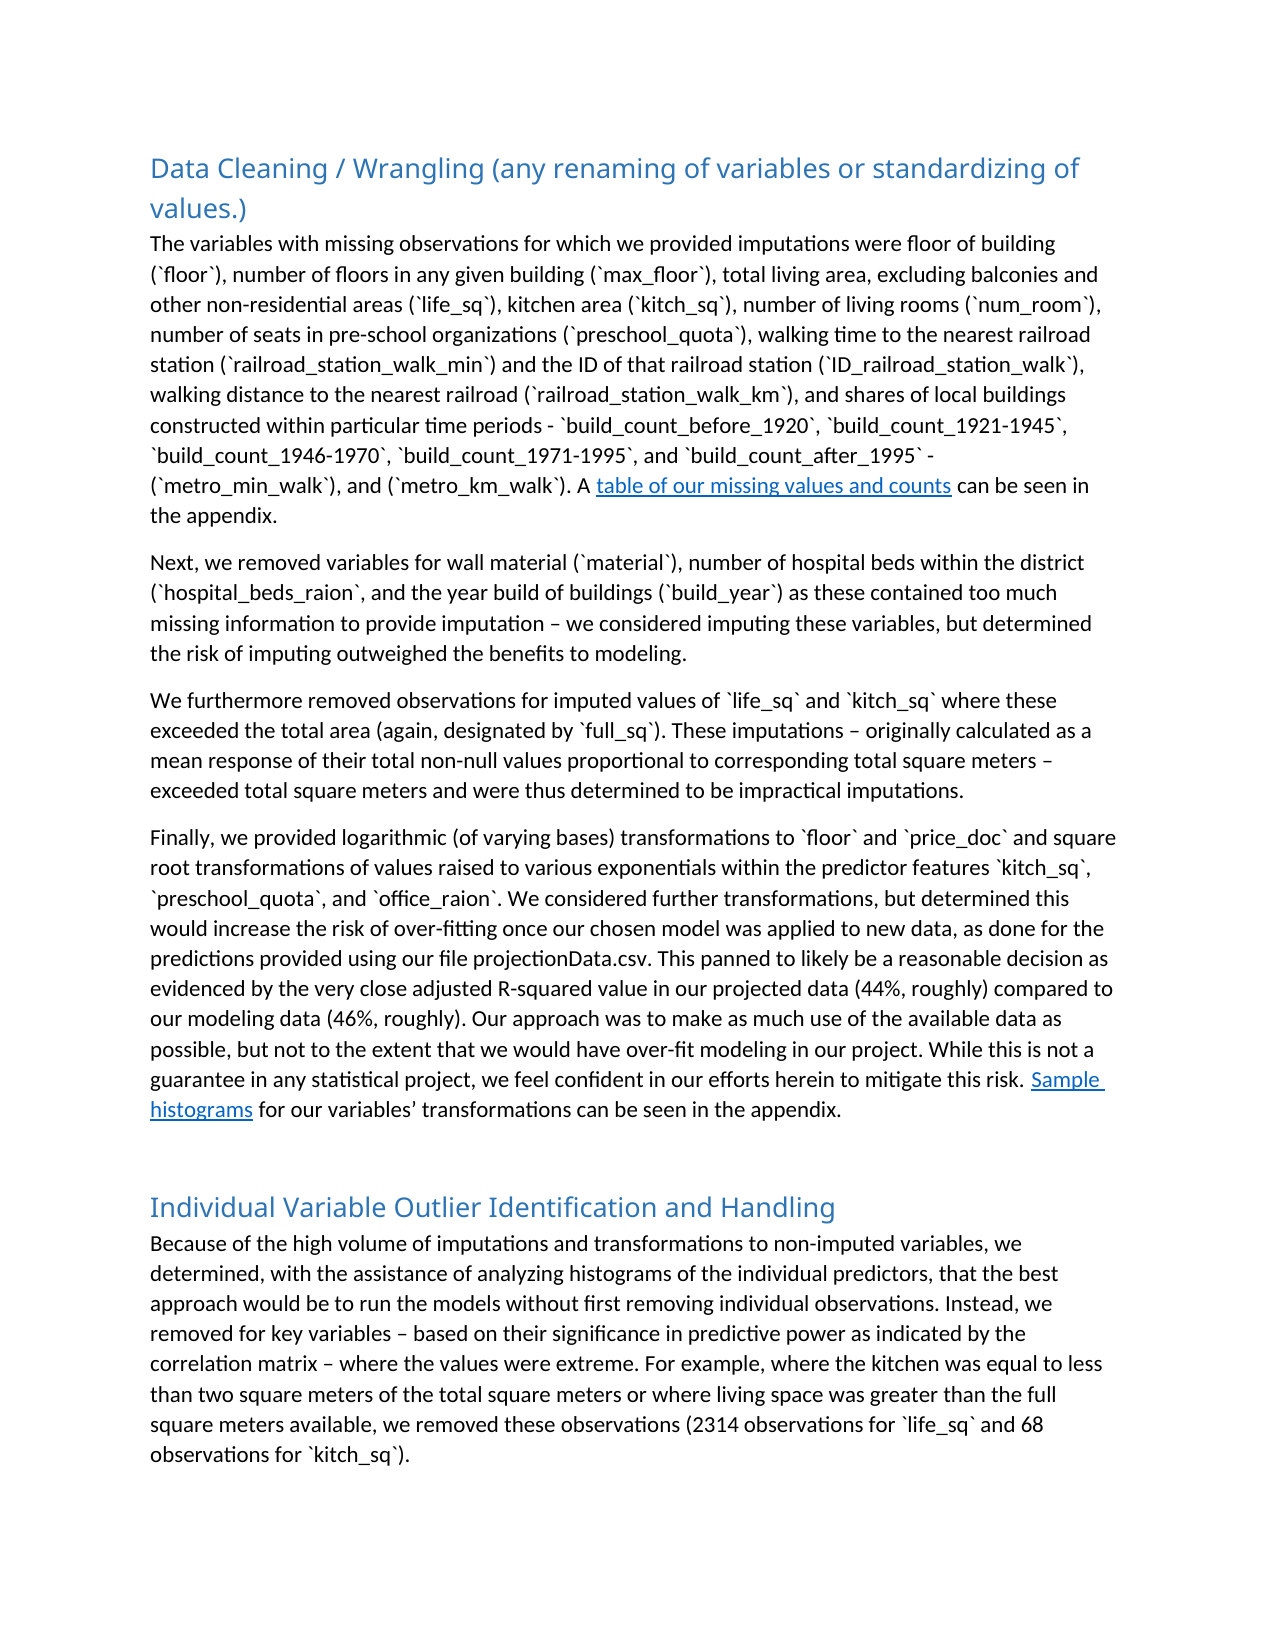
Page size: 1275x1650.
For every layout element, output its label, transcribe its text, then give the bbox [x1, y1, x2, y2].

text We furthermore removed observations for imputed values of `life_sq` and `kitch_sq` where these exceeded the total area (again, designated by `full_sq`). These imputations – originally calculated as a mean response of their total non-null values proportional to corresponding total square meters – exceeded total square meters and were thus determined to be impractical imputations. [150, 686, 1125, 804]
text The variables with missing observations for which we provided imputations were floor of building (`floor`), number of floors in any given building (`max_floor`), total living area, excluding balconies and other non-residential areas (`life_sq`), kitchen area (`kitch_sq`), number of living rooms (`num_room`), number of seats in pre-school organizations (`preschool_quota`), walking time to the nearest railroad station (`railroad_station_walk_min`) and the ID of that railroad station (`ID_railroad_station_walk`), walking distance to the nearest railroad (`railroad_station_walk_km`), and shares of local buildings constructed within particular time periods - `build_count_before_1920`, `build_count_1921-1945`, `build_count_1946-1970`, `build_count_1971-1995`, and `build_count_after_1995` - (`metro_min_walk`), and (`metro_km_walk`). A table of our missing values and counts can be seen in the appendix. [150, 229, 1125, 529]
text Next, we removed variables for wall material (`material`), number of hospital beds within the district (`hospital_beds_raion`, and the year build of buildings (`build_year`) as these contained too much missing information to provide imputation – we considered imputing these variables, but determined the risk of imputing outweighed the benefits to modeling. [150, 548, 1125, 667]
subtitle Data Cleaning / Wrangling (any renaming of variables or standardizing of values.) [150, 150, 1125, 227]
text Finally, we provided logarithmic (of varying bases) transformations to `floor` and `price_doc` and square root transformations of values raised to various exponentials within the predictor features `kitch_sq`, `preschool_quota`, and `office_raion`. We considered further transformations, but determined this would increase the risk of over-fitting once our chosen model was applied to new data, as done for the predictions provided using our file projectionData.csv. This panned to likely be a reasonable decision as evidenced by the very close adjusted R-squared value in our projected data (44%, roughly) compared to our modeling data (46%, roughly). Our approach was to make as much use of the available data as possible, but not to the extent that we would have over-fit modeling in our project. While this is not a guarantee in any statistical project, we feel confident in our efforts herein to mitigate this risk. Sample histograms for our variables’ transformations can be seen in the appendix. [150, 823, 1125, 1123]
subtitle Individual Variable Outlier Identification and Handling [150, 1189, 1125, 1226]
text Because of the high volume of imputations and transformations to non-imputed variables, we determined, with the assistance of analyzing histograms of the individual predictors, that the best approach would be to run the models without first removing individual observations. Instead, we removed for key variables – based on their significance in predictive power as indicated by the correlation matrix – where the values were extreme. For example, where the kitchen was equal to less than two square meters of the total square meters or where living space was greater than the full square meters available, we removed these observations (2314 observations for `life_sq` and 68 observations for `kitch_sq`). [150, 1229, 1125, 1468]
